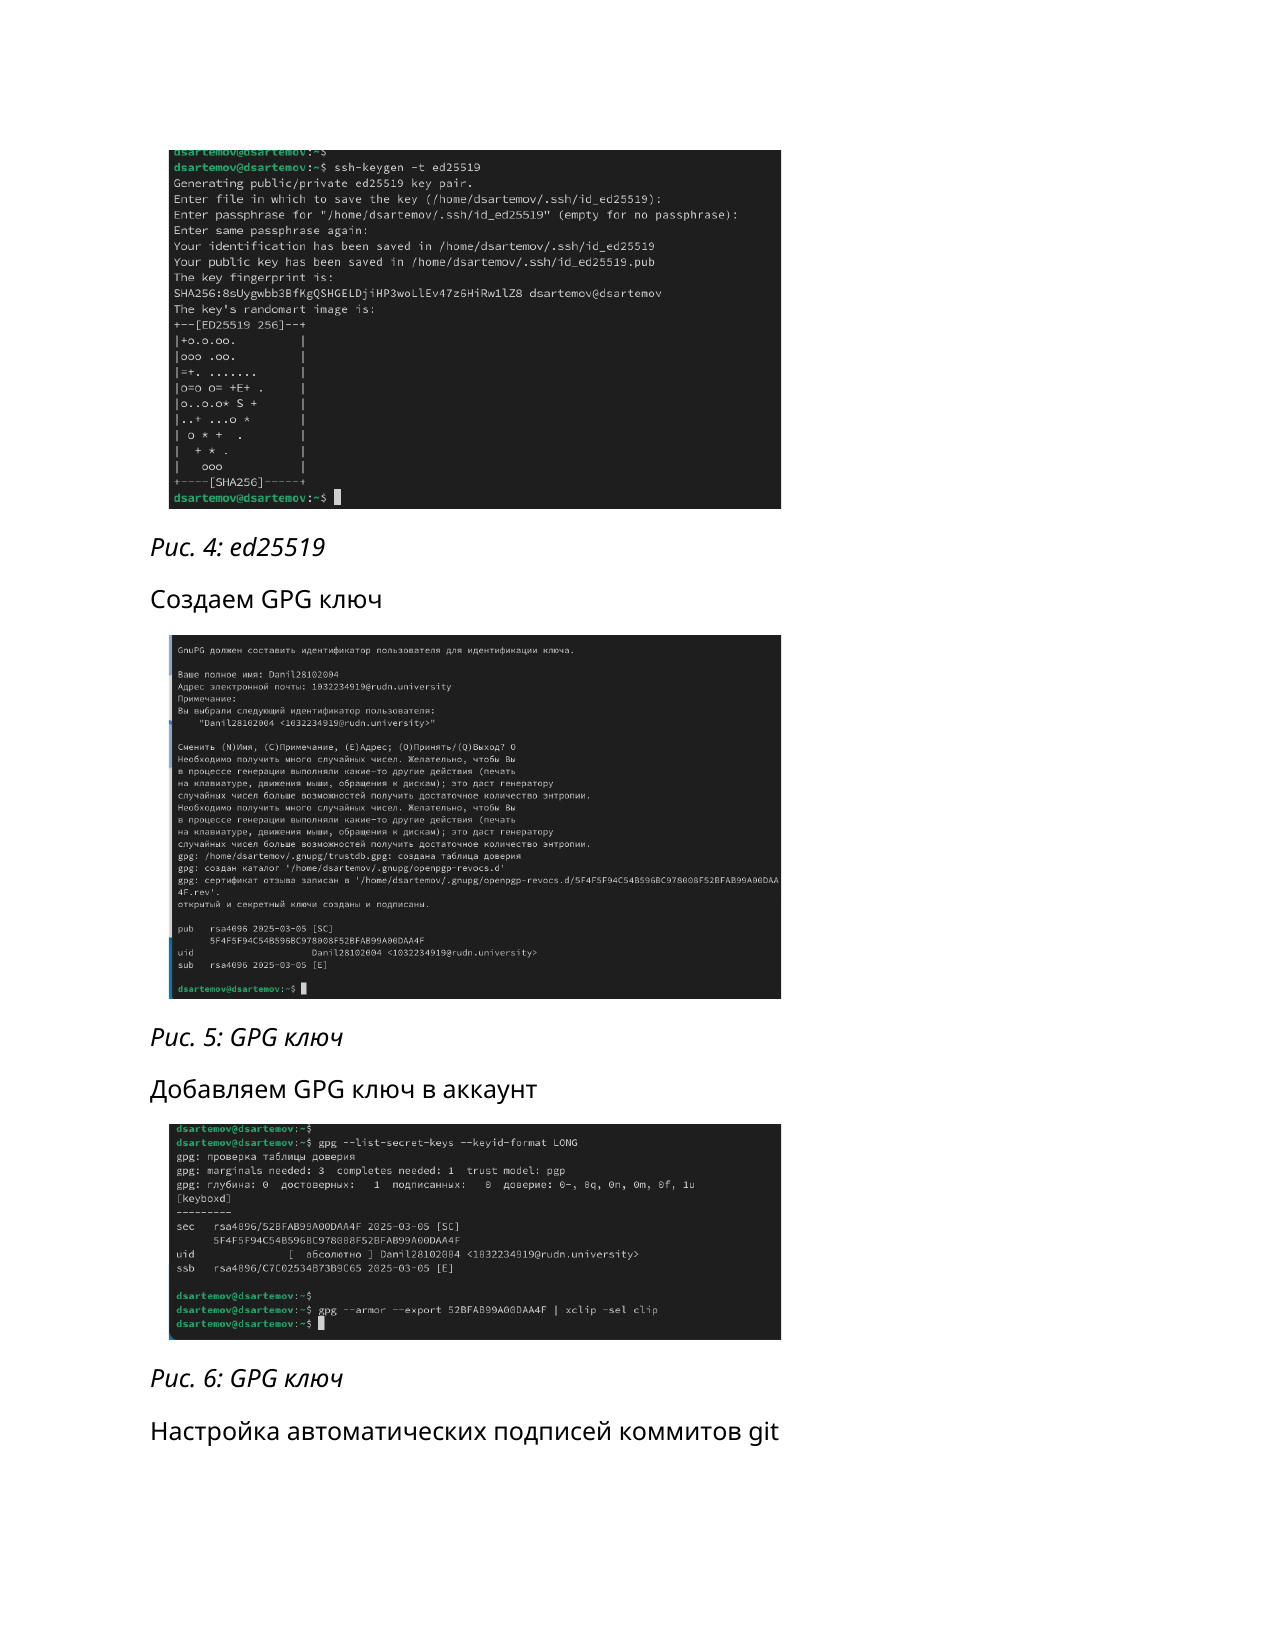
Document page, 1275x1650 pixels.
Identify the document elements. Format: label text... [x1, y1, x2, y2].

picture [168, 1124, 782, 1340]
text Рис. 5: GPG ключ [150, 1019, 1125, 1053]
text Рис. 6: GPG ключ [150, 1361, 1125, 1395]
text Настройка автоматических подписей коммитов git [150, 1413, 1125, 1447]
text Создаем GPG ключ [150, 582, 1125, 616]
text Добавляем GPG ключ в аккаунт [150, 1072, 1125, 1106]
text Рис. 4: ed25519 [150, 529, 1125, 563]
picture [168, 635, 782, 999]
picture [168, 150, 782, 509]
